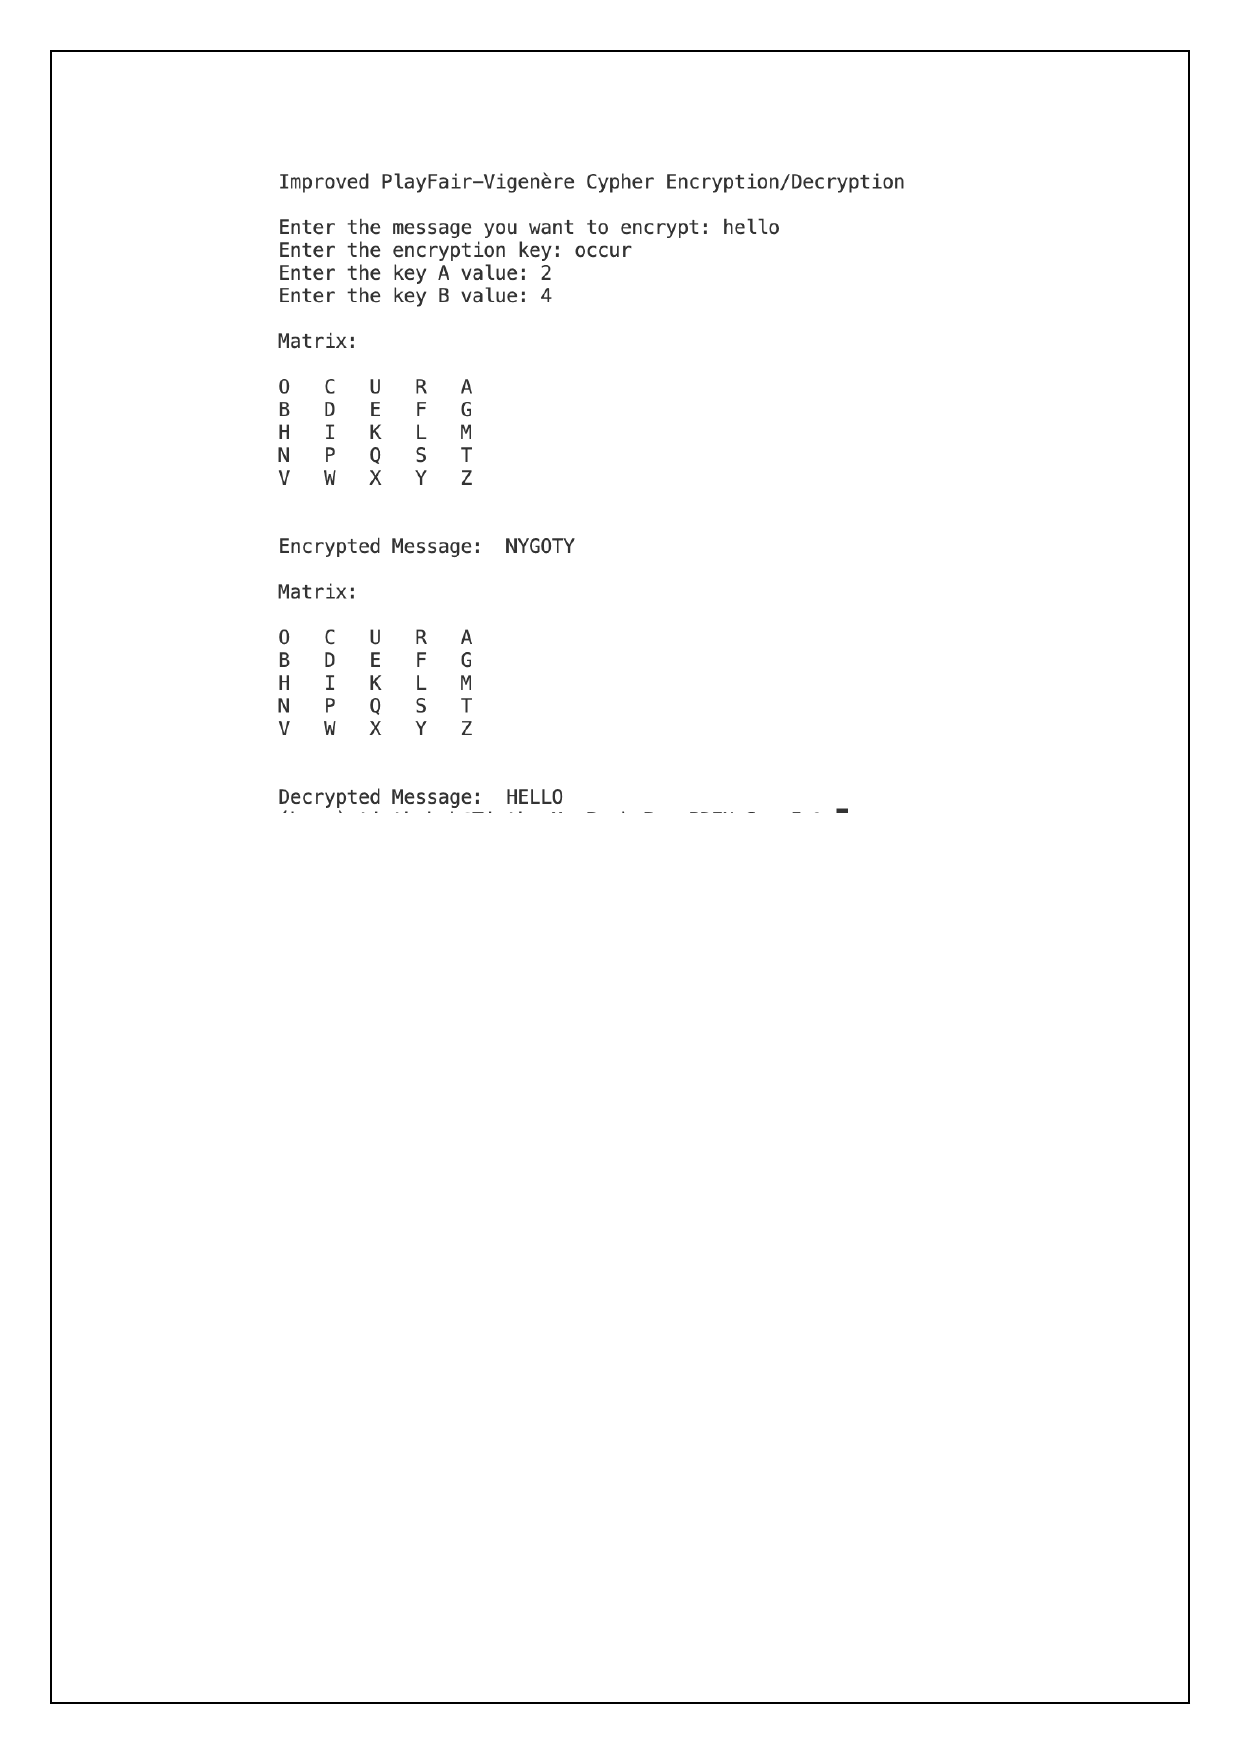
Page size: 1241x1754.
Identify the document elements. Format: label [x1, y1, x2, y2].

picture [265, 150, 976, 813]
